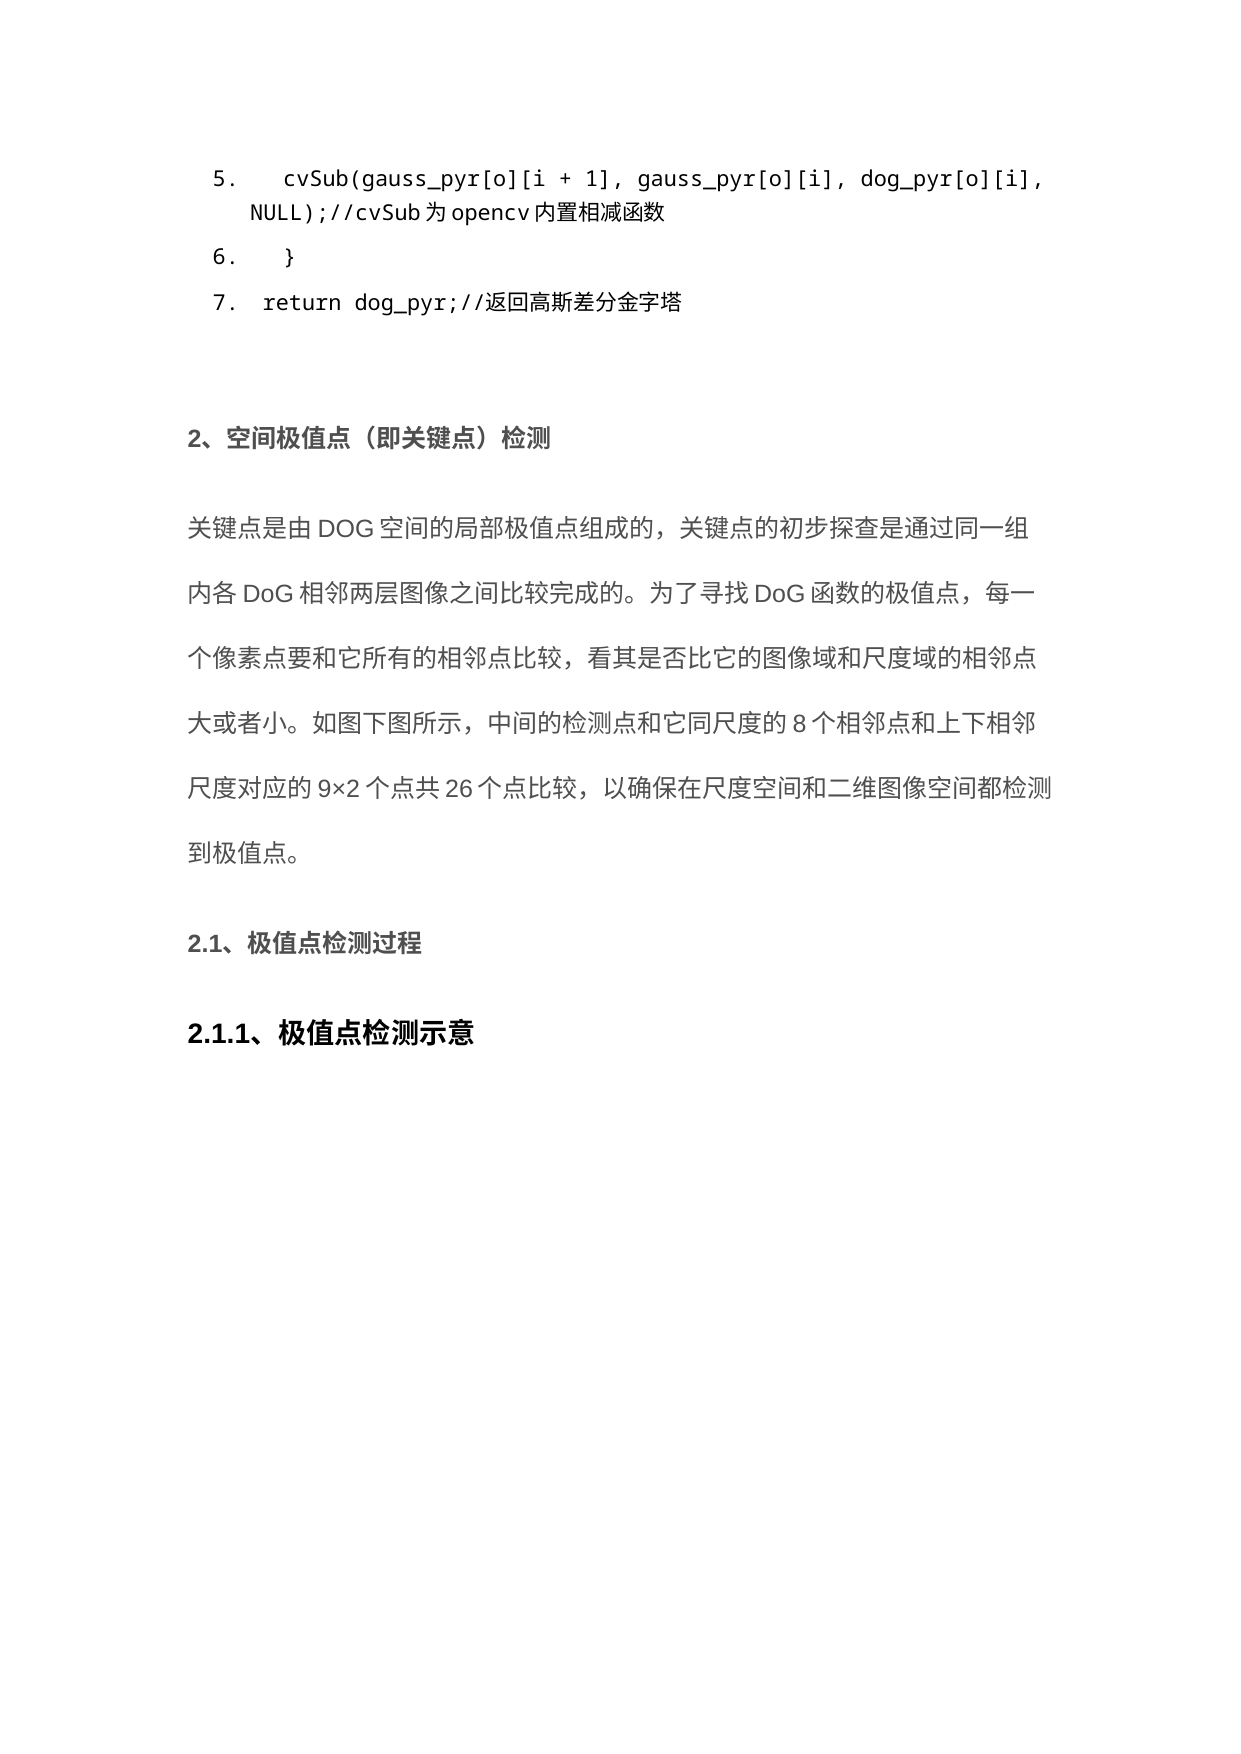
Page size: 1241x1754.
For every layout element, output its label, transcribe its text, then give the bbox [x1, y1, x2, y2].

list } [212, 239, 1053, 272]
text 关键点是由DOG空间的局部极值点组成的，关键点的初步探查是通过同一组内各DoG相邻两层图像之间比较完成的。为了寻找DoG函数的极值点，每一个像素点要和它所有的相邻点比较，看其是否比它的图像域和尺度域的相邻点大或者小。如图下图所示，中间的检测点和它同尺度的8个相邻点和上下相邻尺度对应的9×2个点共26个点比较，以确保在尺度空间和二维图像空间都检测到极值点。 [187, 494, 1053, 884]
list return dog_pyr;//返回高斯差分金字塔 [212, 284, 1053, 317]
list cvSub(gauss_pyr[o][i + 1], gauss_pyr[o][i], dog_pyr[o][i], NULL);//cvSub为opencv内置相减函数 [212, 162, 1053, 227]
text 2.1.1、极值点检测示意 [187, 999, 1053, 1064]
text 2、空间极值点（即关键点）检测 [187, 404, 1053, 469]
text 2.1、极值点检测过程 [187, 909, 1053, 974]
